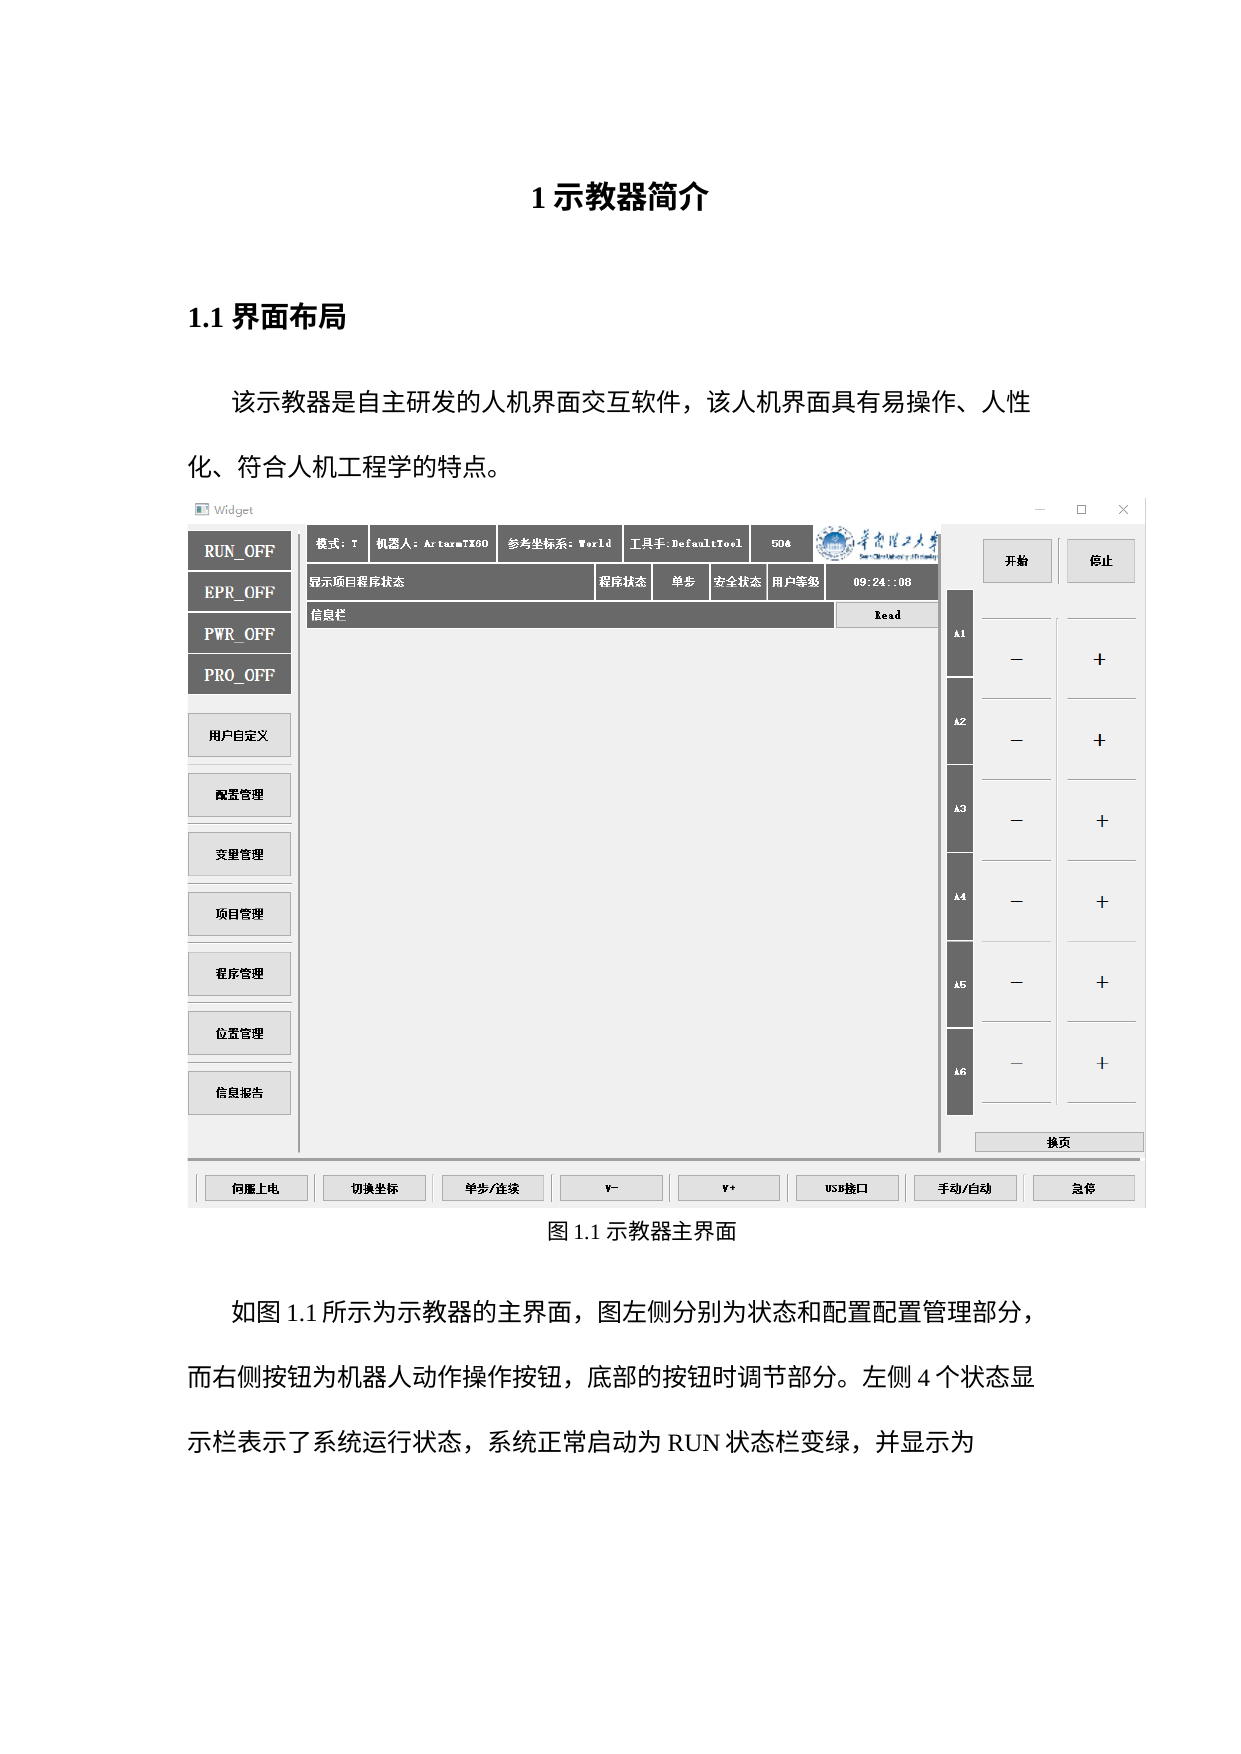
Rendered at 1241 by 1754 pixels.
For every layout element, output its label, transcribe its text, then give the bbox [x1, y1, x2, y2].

picture [187, 498, 1146, 1208]
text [187, 1278, 1053, 1473]
text 1 示教器简介 [187, 162, 1053, 227]
text 图1.1 示教器主界面 [187, 1213, 1053, 1246]
list 界面布局 [187, 282, 1053, 347]
text 该示教器是自主研发的人机界面交互软件，该人机界面具有易操作、人性化、符合人机工程学的特点。 [187, 368, 1053, 498]
